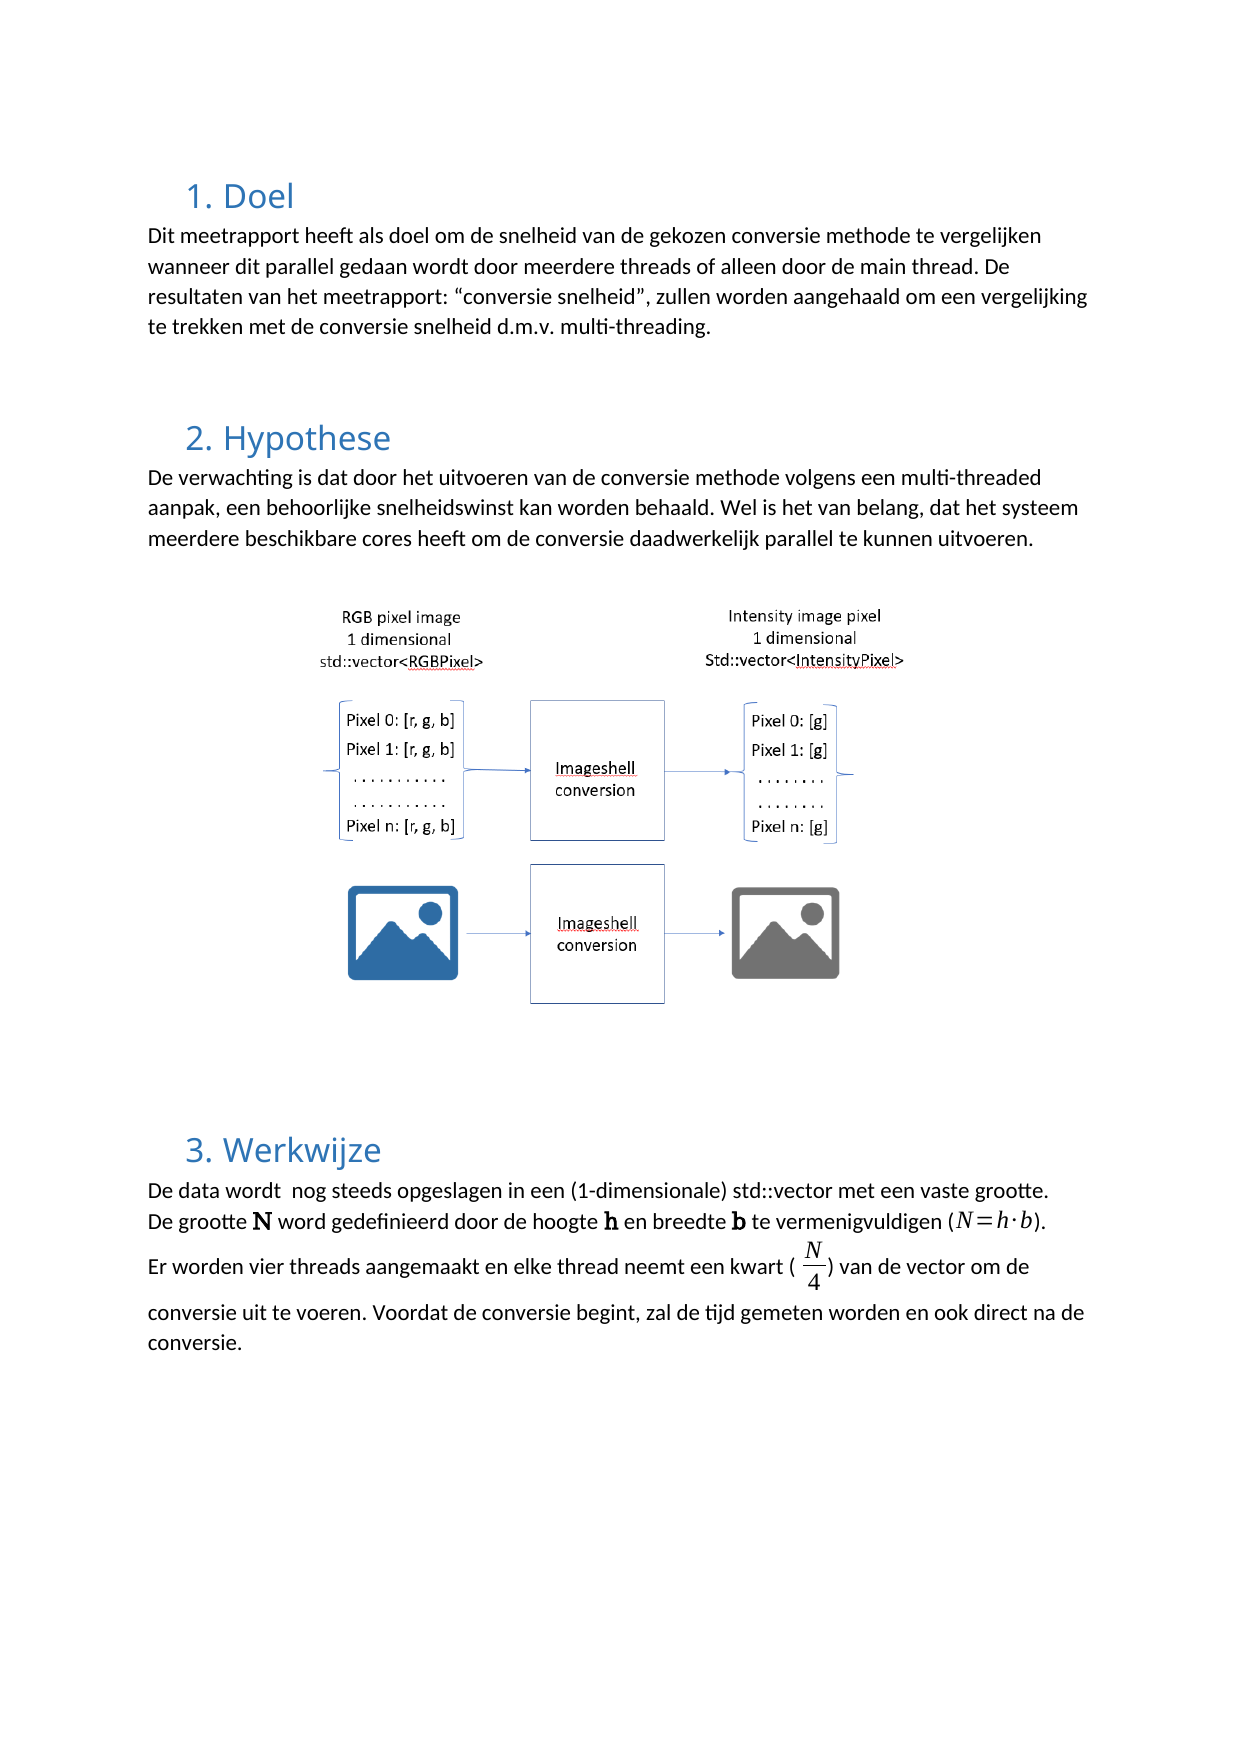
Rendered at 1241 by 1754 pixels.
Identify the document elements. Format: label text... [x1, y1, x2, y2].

subtitle Doel [185, 173, 1093, 218]
text De data wordt nog steeds opgeslagen in een (1-dimensionale) std::vector met een vaste grootte. [148, 1176, 1093, 1204]
text De verwachting is dat door het uitvoeren van de conversie methode volgens een multi-threaded aanpak, een behoorlijke snelheidswinst kan worden behaald. Wel is het van belang, dat het systeem meerdere beschikbare cores heeft om de conversie daadwerkelijk parallel te kunnen uitvoeren. [148, 463, 1093, 552]
text Dit meetrapport heeft als doel om de snelheid van de gekozen conversie methode te vergelijken wanneer dit parallel gedaan wordt door meerdere threads of alleen door de main thread. De resultaten van het meetrapport: “conversie snelheid”, zullen worden aangehaald om een vergelijking te trekken met de conversie snelheid d.m.v. multi-threading. [148, 222, 1093, 340]
subtitle Hypothese [185, 414, 1093, 460]
text Er worden vier threads aangemaakt en elke thread neemt een kwart ( ) van de vector om de conversie uit te voeren. Voordat de conversie begint, zal de tijd gemeten worden en ook direct na de conversie. [148, 1237, 1093, 1356]
subtitle Werkwijze [185, 1127, 1093, 1173]
picture [303, 593, 937, 1023]
text De grootte N word gedefinieerd door de hoogte h en breedte b te vermenigvuldigen (). [148, 1206, 1093, 1235]
